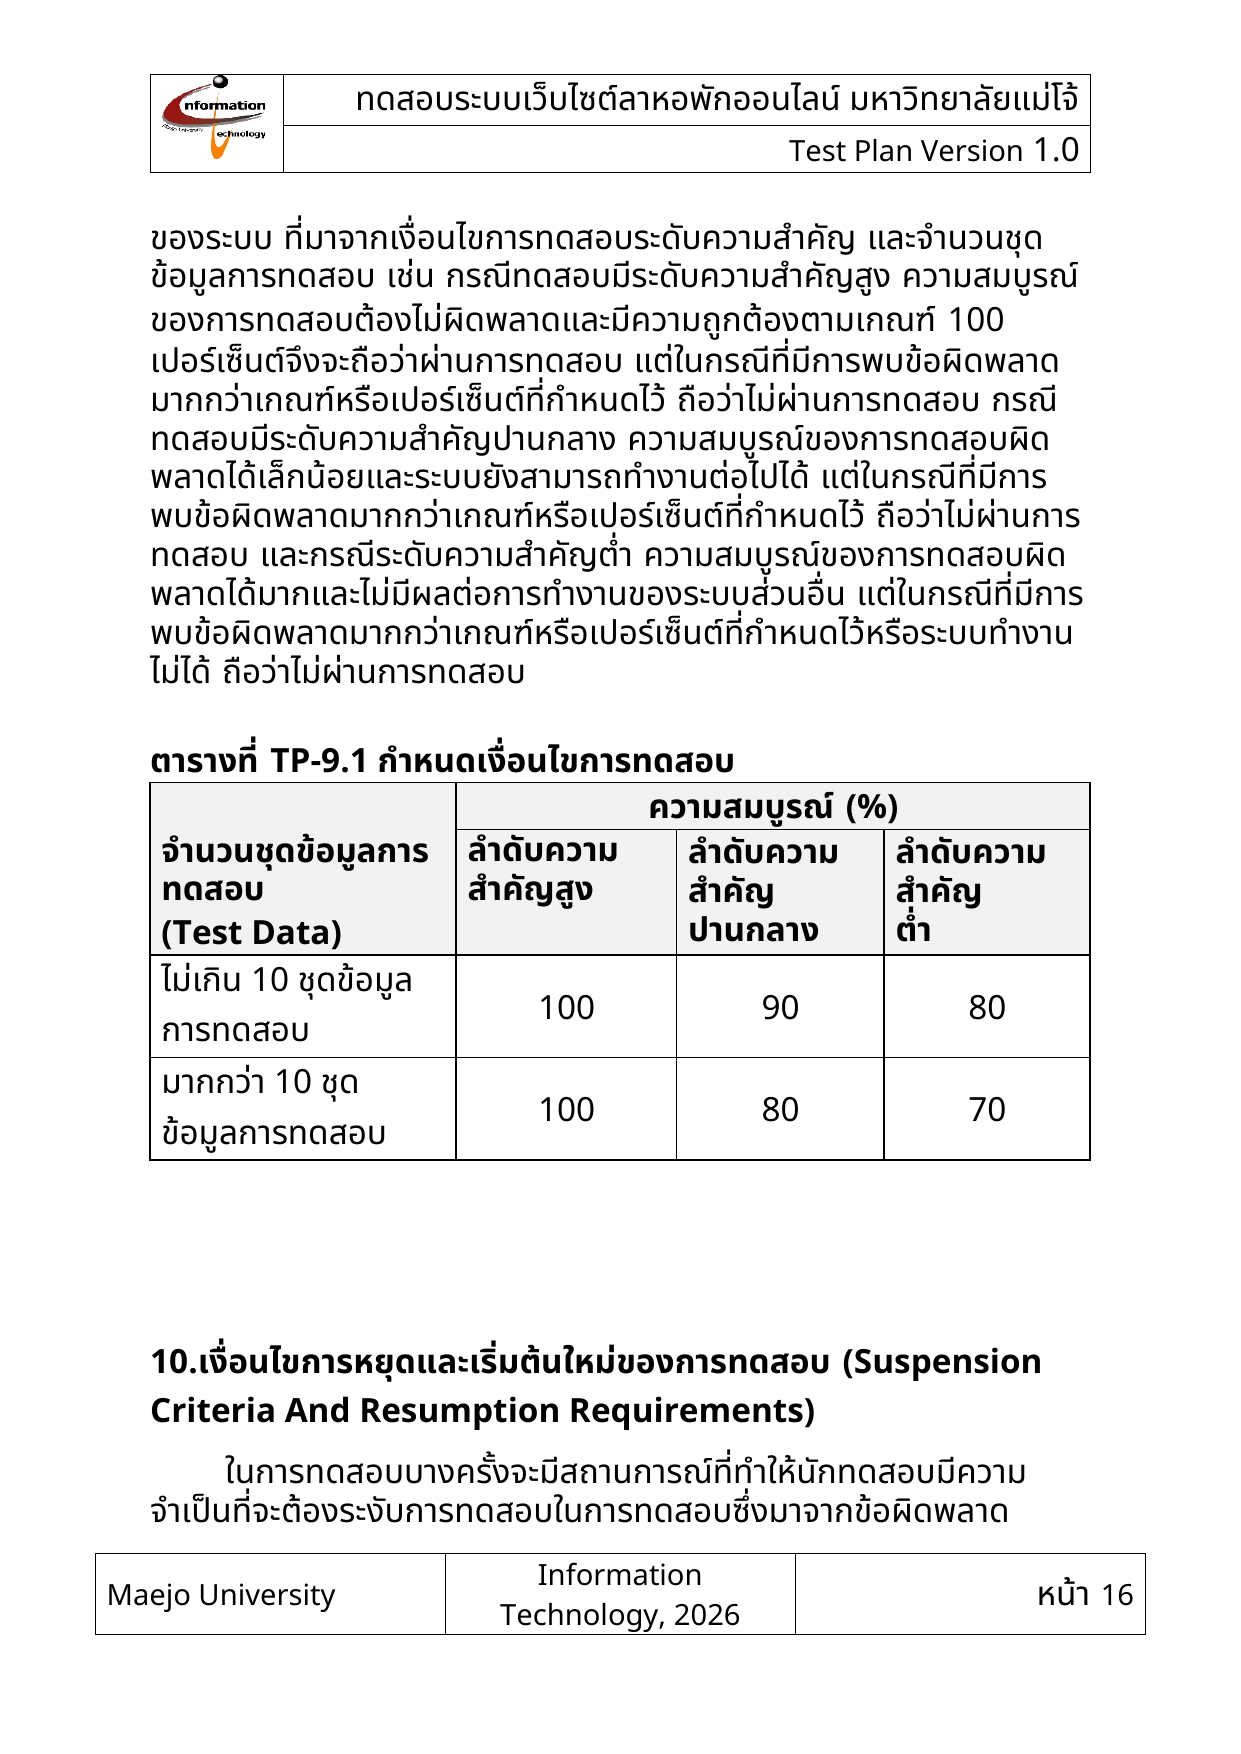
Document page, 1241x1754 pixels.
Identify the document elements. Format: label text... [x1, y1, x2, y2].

table_cell 80 [885, 956, 1089, 1057]
table_cell 90 [677, 956, 883, 1057]
text ตารางที่ TP-9.1 กำหนดเงื่อนไขการทดสอบ [150, 736, 1090, 782]
table_cell มากกว่า 10 ชุด ข้อมูลการทดสอบ [151, 1058, 455, 1159]
table_cell ลำดับความสำคัญ ต่ำ [885, 830, 1089, 954]
table_cell 70 [885, 1058, 1089, 1159]
text 10.เงื่อนไขการหยุดและเริ่มต้นใหม่ของการทดสอบ (Suspension Criteria And Resumption Requirements) [150, 1338, 1090, 1432]
table_header ความสมบูรณ์ (%) [457, 783, 1089, 829]
table_cell 100 [457, 956, 676, 1057]
table_header จำนวนชุดข้อมูลการทดสอบ (Test Data) [151, 783, 455, 954]
table_cell ลำดับความสำคัญสูง [457, 830, 676, 954]
table_cell ไม่เกิน 10 ชุดข้อมูล การทดสอบ [151, 956, 455, 1057]
picture [161, 75, 266, 159]
table_cell ลำดับความสำคัญ ปานกลาง [677, 830, 883, 954]
table_cell 80 [677, 1058, 883, 1159]
table_cell 100 [457, 1058, 676, 1159]
